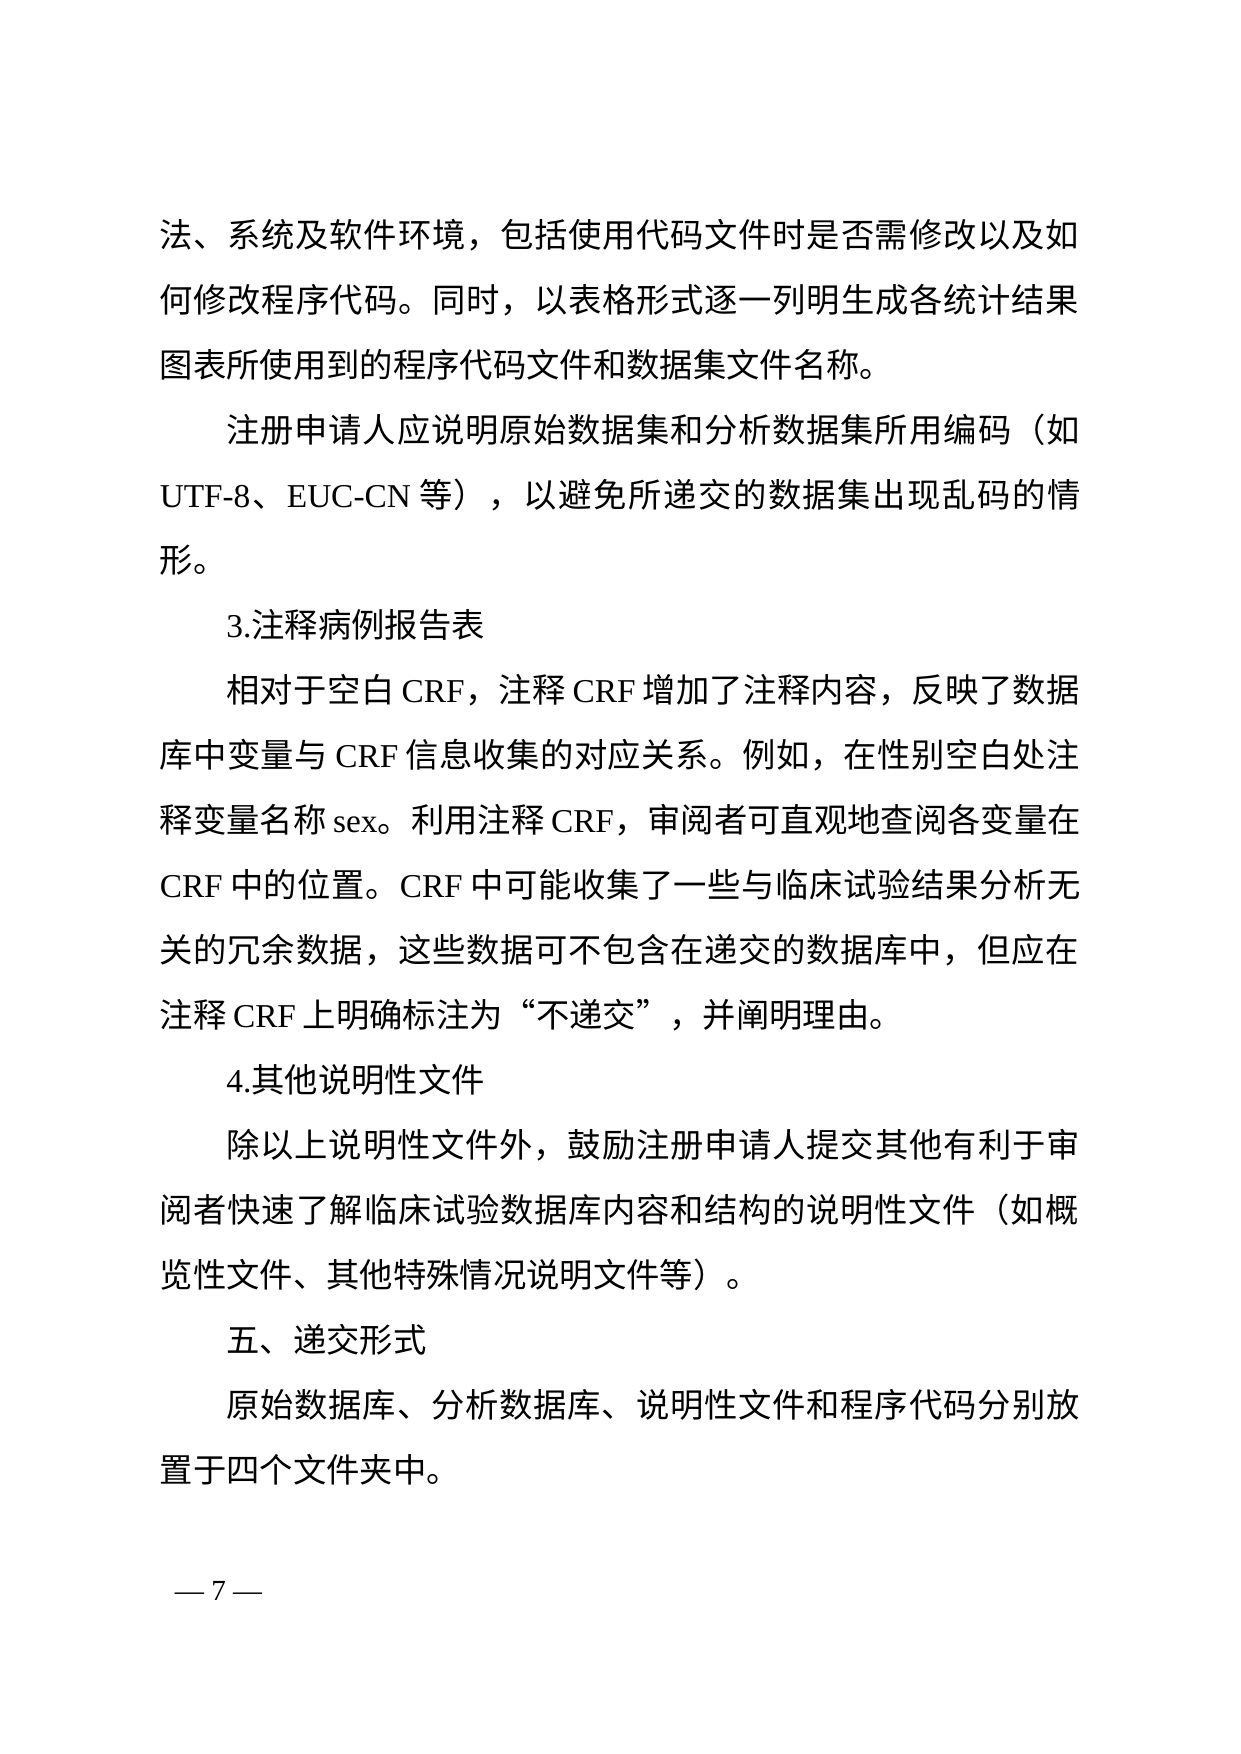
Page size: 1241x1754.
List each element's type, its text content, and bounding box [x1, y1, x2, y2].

text 3.注释病例报告表 [159, 591, 1081, 656]
text 原始数据库、分析数据库、说明性文件和程序代码分别放置于四个文件夹中。 [159, 1371, 1081, 1501]
text 五、递交形式 [159, 1306, 1081, 1371]
text 注册申请人应说明原始数据集和分析数据集所用编码（如UTF-8、EUC-CN等），以避免所递交的数据集出现乱码的情形。 [159, 396, 1081, 591]
text 相对于空白CRF，注释CRF增加了注释内容，反映了数据库中变量与CRF信息收集的对应关系。例如，在性别空白处注释变量名称sex。利用注释CRF，审阅者可直观地查阅各变量在CRF中的位置。CRF中可能收集了一些与临床试验结果分析无关的冗余数据，这些数据可不包含在递交的数据库中，但应在注释CRF上明确标注为“不递交”，并阐明理由。 [159, 656, 1081, 1046]
text 除以上说明性文件外，鼓励注册申请人提交其他有利于审阅者快速了解临床试验数据库内容和结构的说明性文件（如概览性文件、其他特殊情况说明文件等）。 [159, 1111, 1081, 1306]
text 4.其他说明性文件 [159, 1046, 1081, 1111]
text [159, 201, 1081, 396]
